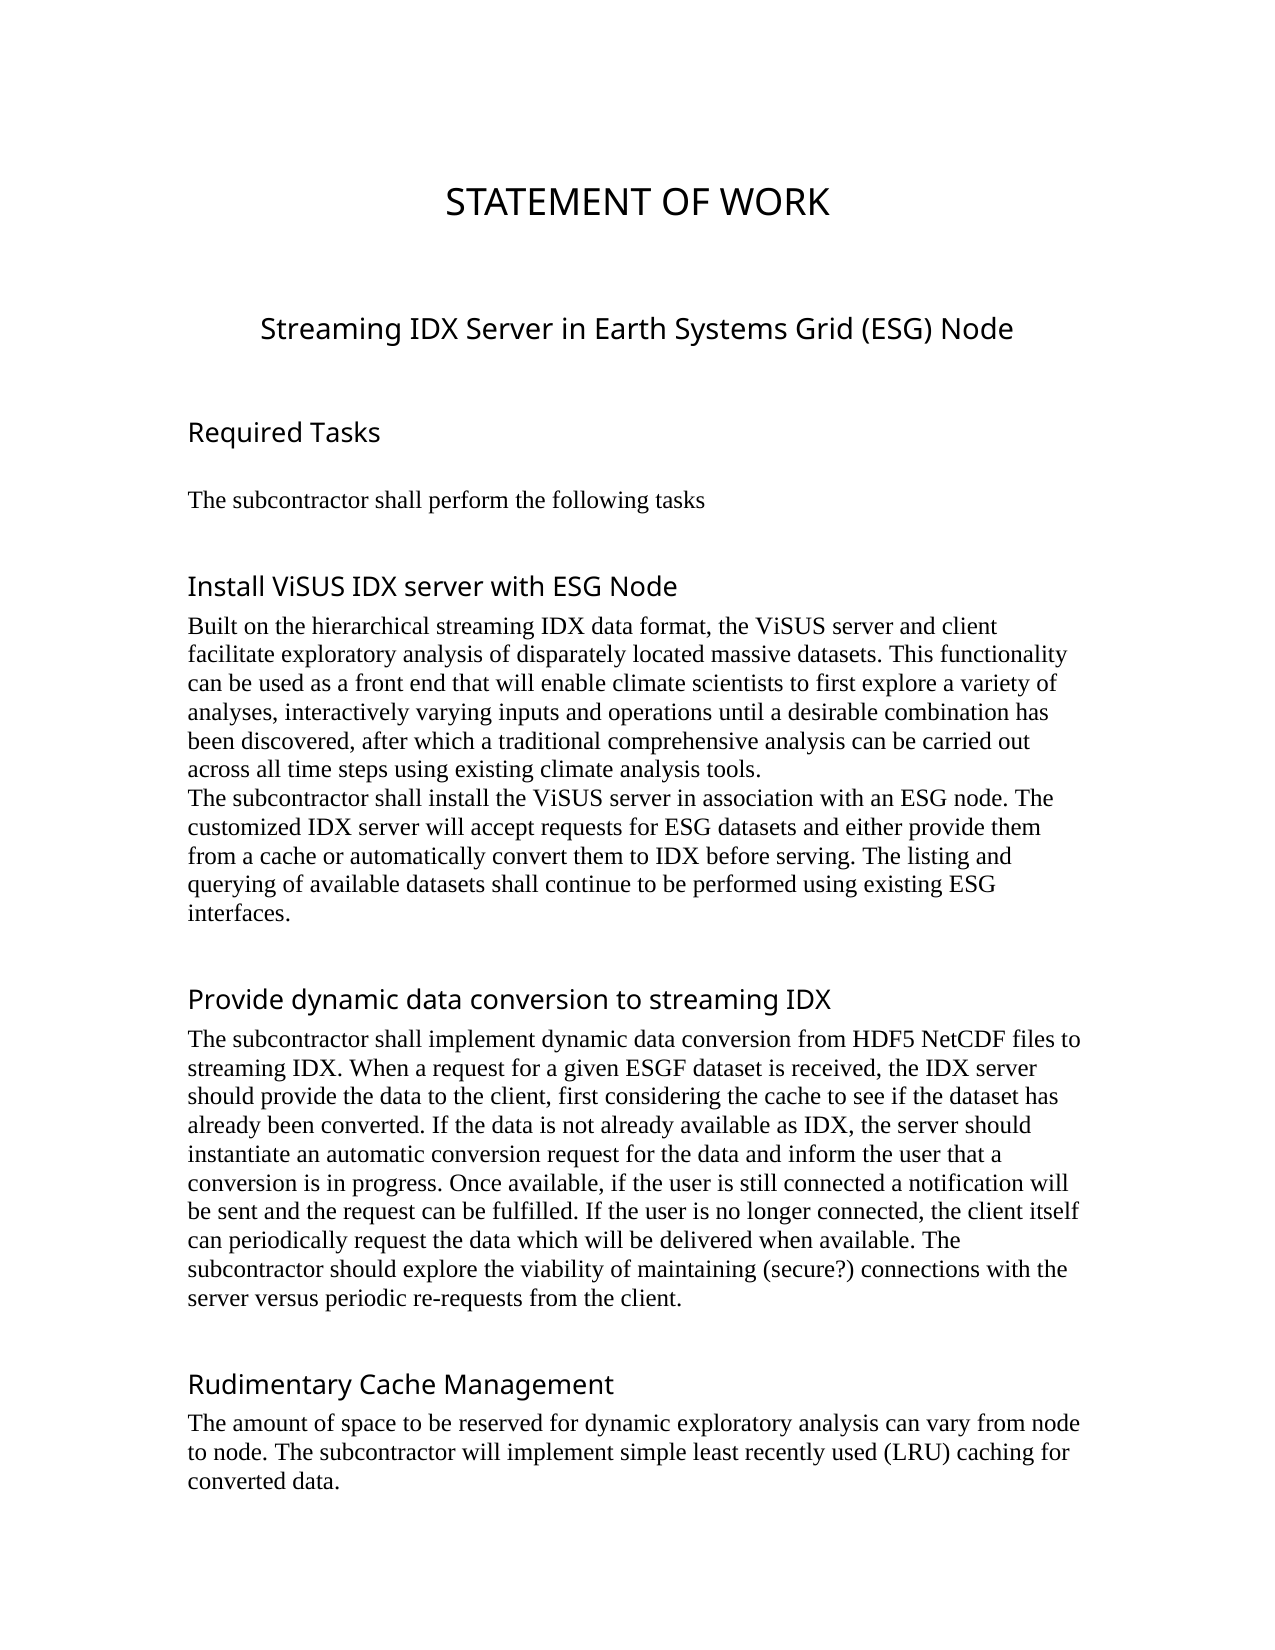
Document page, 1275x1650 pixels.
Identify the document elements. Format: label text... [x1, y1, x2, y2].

subtitle Provide dynamic data conversion to streaming IDX [187, 981, 1087, 1018]
text Built on the hierarchical streaming IDX data format, the ViSUS server and client facilitate exploratory analysis of disparately located massive datasets. This functionality can be used as a front end that will enable climate scientists to first explore a variety of analyses, interactively varying inputs and operations until a desirable combination has been discovered, after which a traditional comprehensive analysis can be carried out across all time steps using existing climate analysis tools. [187, 611, 1087, 783]
subtitle Install ViSUS IDX server with ESG Node [187, 568, 1087, 604]
subtitle Rudimentary Cache Management [187, 1365, 1087, 1402]
text The subcontractor shall implement dynamic data conversion from HDF5 NetCDF files to streaming IDX. When a request for a given ESGF dataset is received, the IDX server should provide the data to the client, first considering the cache to see if the dataset has already been converted. If the data is not already available as IDX, the server should instantiate an automatic conversion request for the data and inform the user that a conversion is in progress. Once available, if the user is still connected a notification will be sent and the request can be fulfilled. If the user is no longer connected, the client itself can periodically request the data which will be delivered when available. The subcontractor should explore the viability of maintaining (secure?) connections with the server versus periodic re-requests from the client. [187, 1024, 1087, 1311]
text The subcontractor shall install the ViSUS server in association with an ESG node. The customized IDX server will accept requests for ESG datasets and either provide them from a cache or automatically convert them to IDX before serving. The listing and querying of available datasets shall continue to be performed using existing ESG interfaces. [187, 783, 1087, 927]
subtitle STATEMENT OF WORK [187, 175, 1087, 226]
text The subcontractor shall perform the following tasks [187, 485, 1087, 514]
subtitle Streaming IDX Server in Earth Systems Grid (ESG) Node [187, 308, 1087, 348]
subtitle Required Tasks [187, 413, 1087, 450]
text The amount of space to be reserved for dynamic exploratory analysis can vary from node to node. The subcontractor will implement simple least recently used (LRU) caching for converted data. [187, 1408, 1087, 1494]
